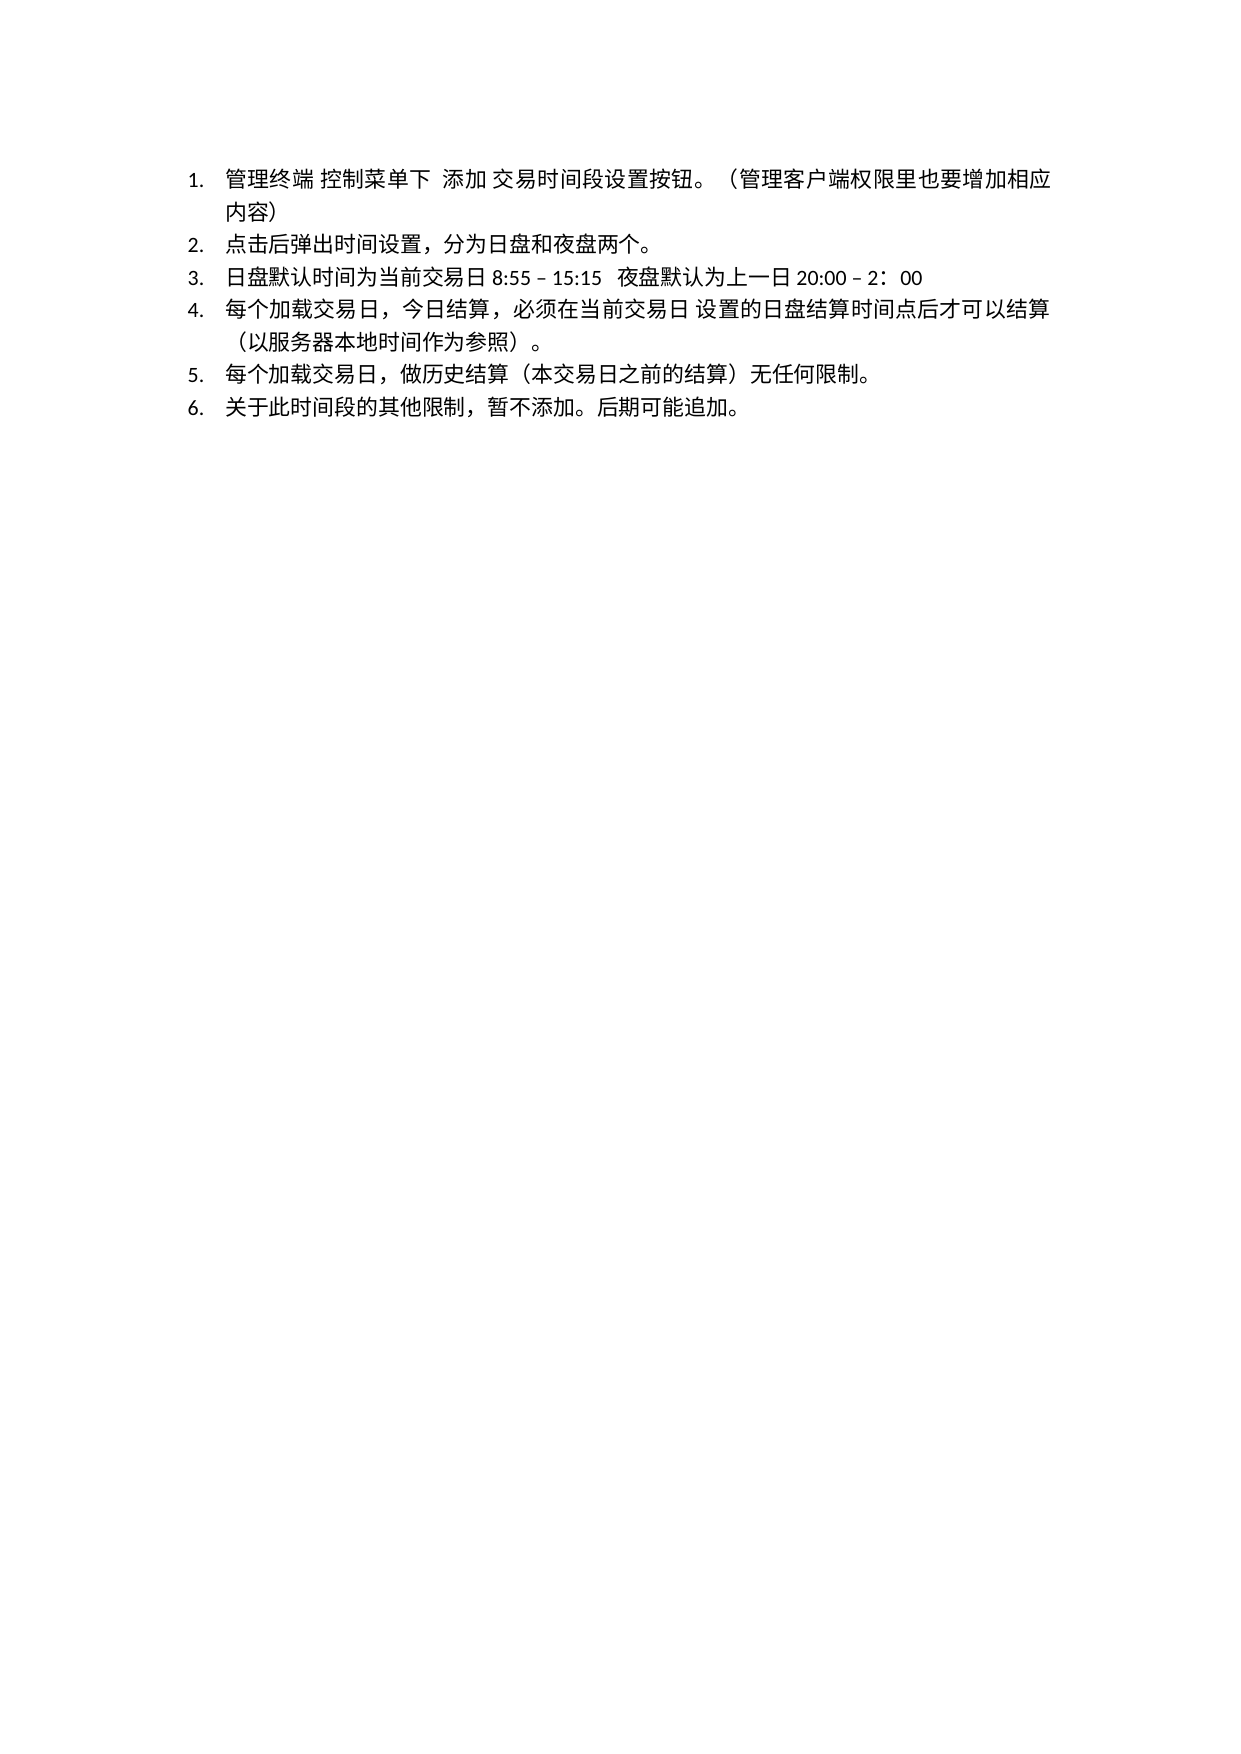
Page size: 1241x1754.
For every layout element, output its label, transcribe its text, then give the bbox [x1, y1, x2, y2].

list 点击后弹出时间设置，分为日盘和夜盘两个。 [187, 227, 1053, 259]
list 关于此时间段的其他限制，暂不添加。后期可能追加。 [187, 389, 1053, 422]
list 管理终端 控制菜单下 添加 交易时间段设置按钮。（管理客户端权限里也要增加相应内容） [187, 162, 1053, 227]
list 日盘默认时间为当前交易日8:55 – 15:15 夜盘默认为上一日20:00 – 2：00 [187, 259, 1053, 292]
list 每个加载交易日，做历史结算（本交易日之前的结算）无任何限制。 [187, 357, 1053, 389]
list 每个加载交易日，今日结算，必须在当前交易日 设置的日盘结算时间点后才可以结算（以服务器本地时间作为参照）。 [187, 292, 1053, 357]
